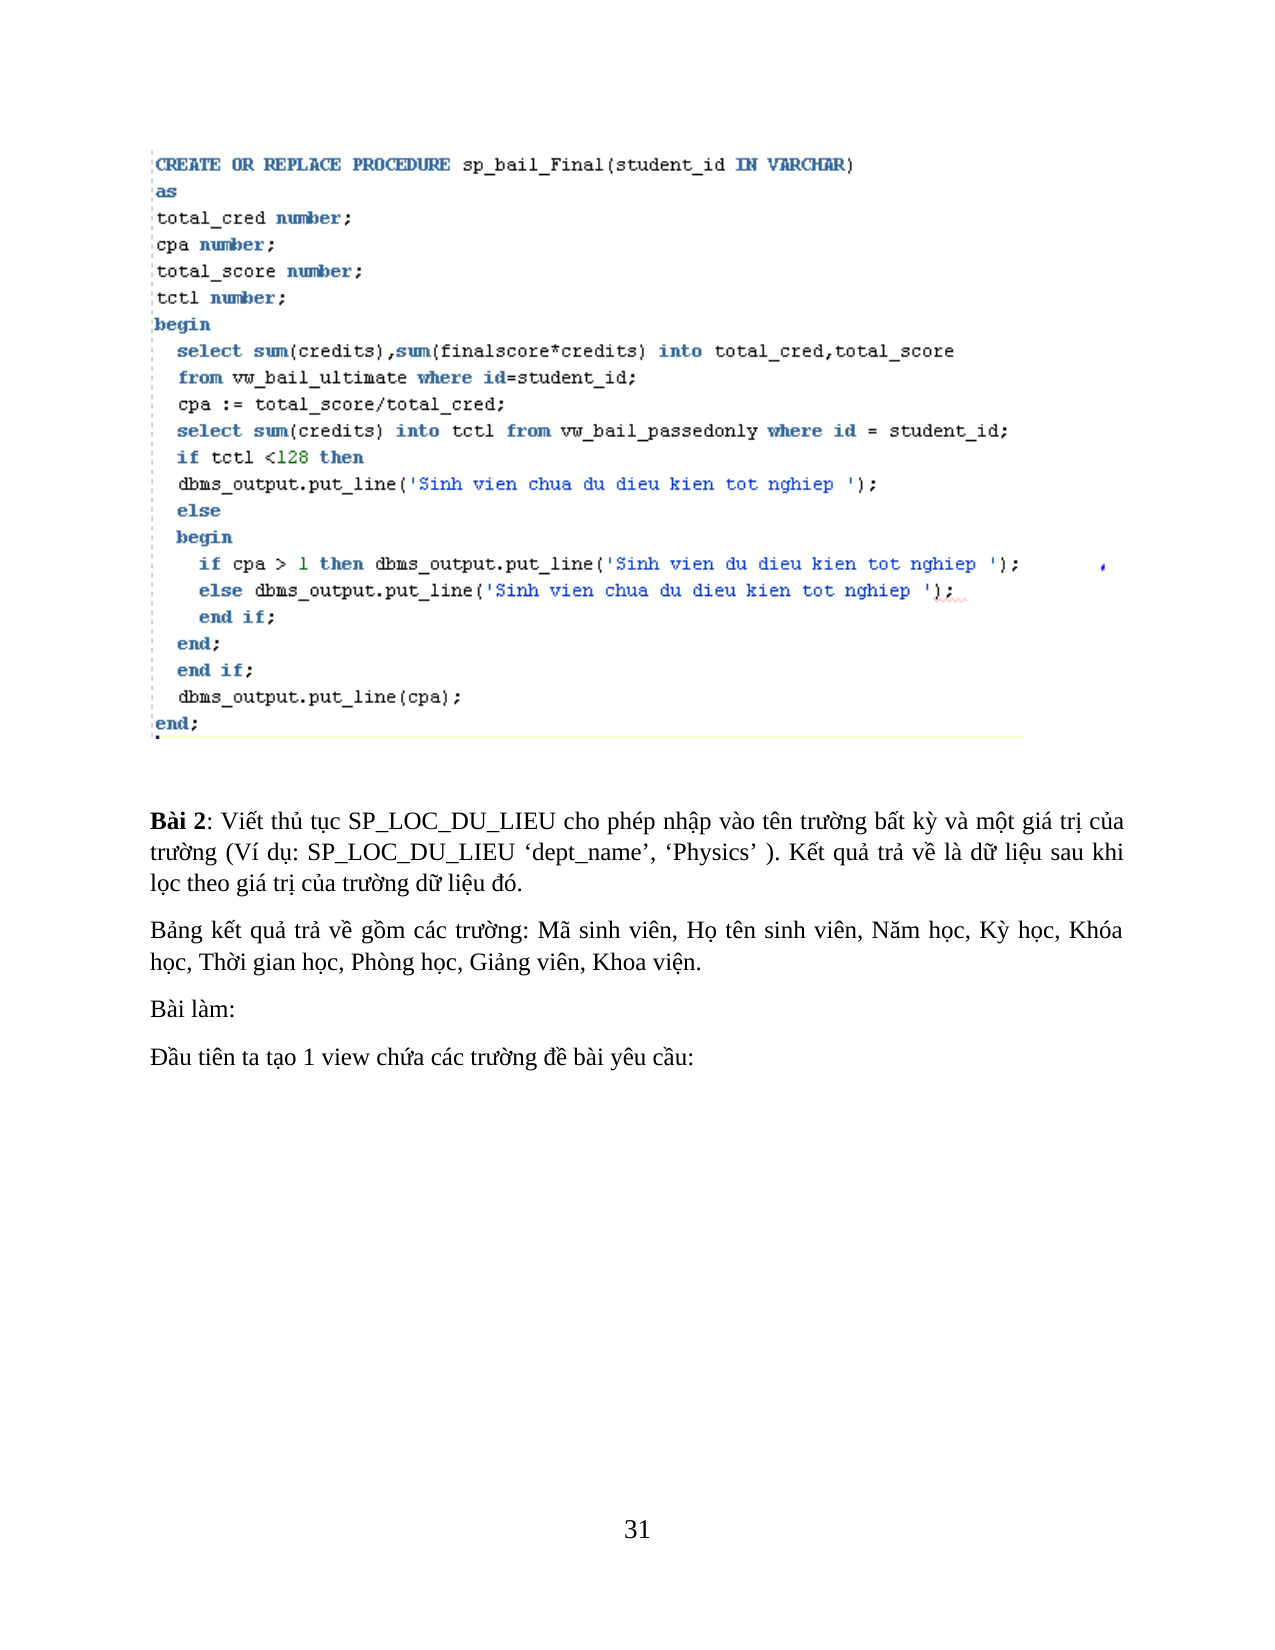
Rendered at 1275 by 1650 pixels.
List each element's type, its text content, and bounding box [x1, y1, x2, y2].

text Đầu tiên ta tạo 1 view chứa các trường đề bài yêu cầu: [150, 1042, 1125, 1071]
text Bài 2: Viết thủ tục SP_LOC_DU_LIEU cho phép nhập vào tên trường bất kỳ và một giá trị của trường (Ví dụ: SP_LOC_DU_LIEU ‘dept_name’, ‘Physics’ ). Kết quả trả về là dữ liệu sau khi lọc theo giá trị của trường dữ liệu đó. [150, 806, 1125, 897]
text Bài làm: [150, 994, 1125, 1023]
picture [150, 150, 1105, 739]
text Bảng kết quả trả về gồm các trường: Mã sinh viên, Họ tên sinh viên, Năm học, Kỳ học, Khóa học, Thời gian học, Phòng học, Giảng viên, Khoa viện. [150, 916, 1125, 975]
